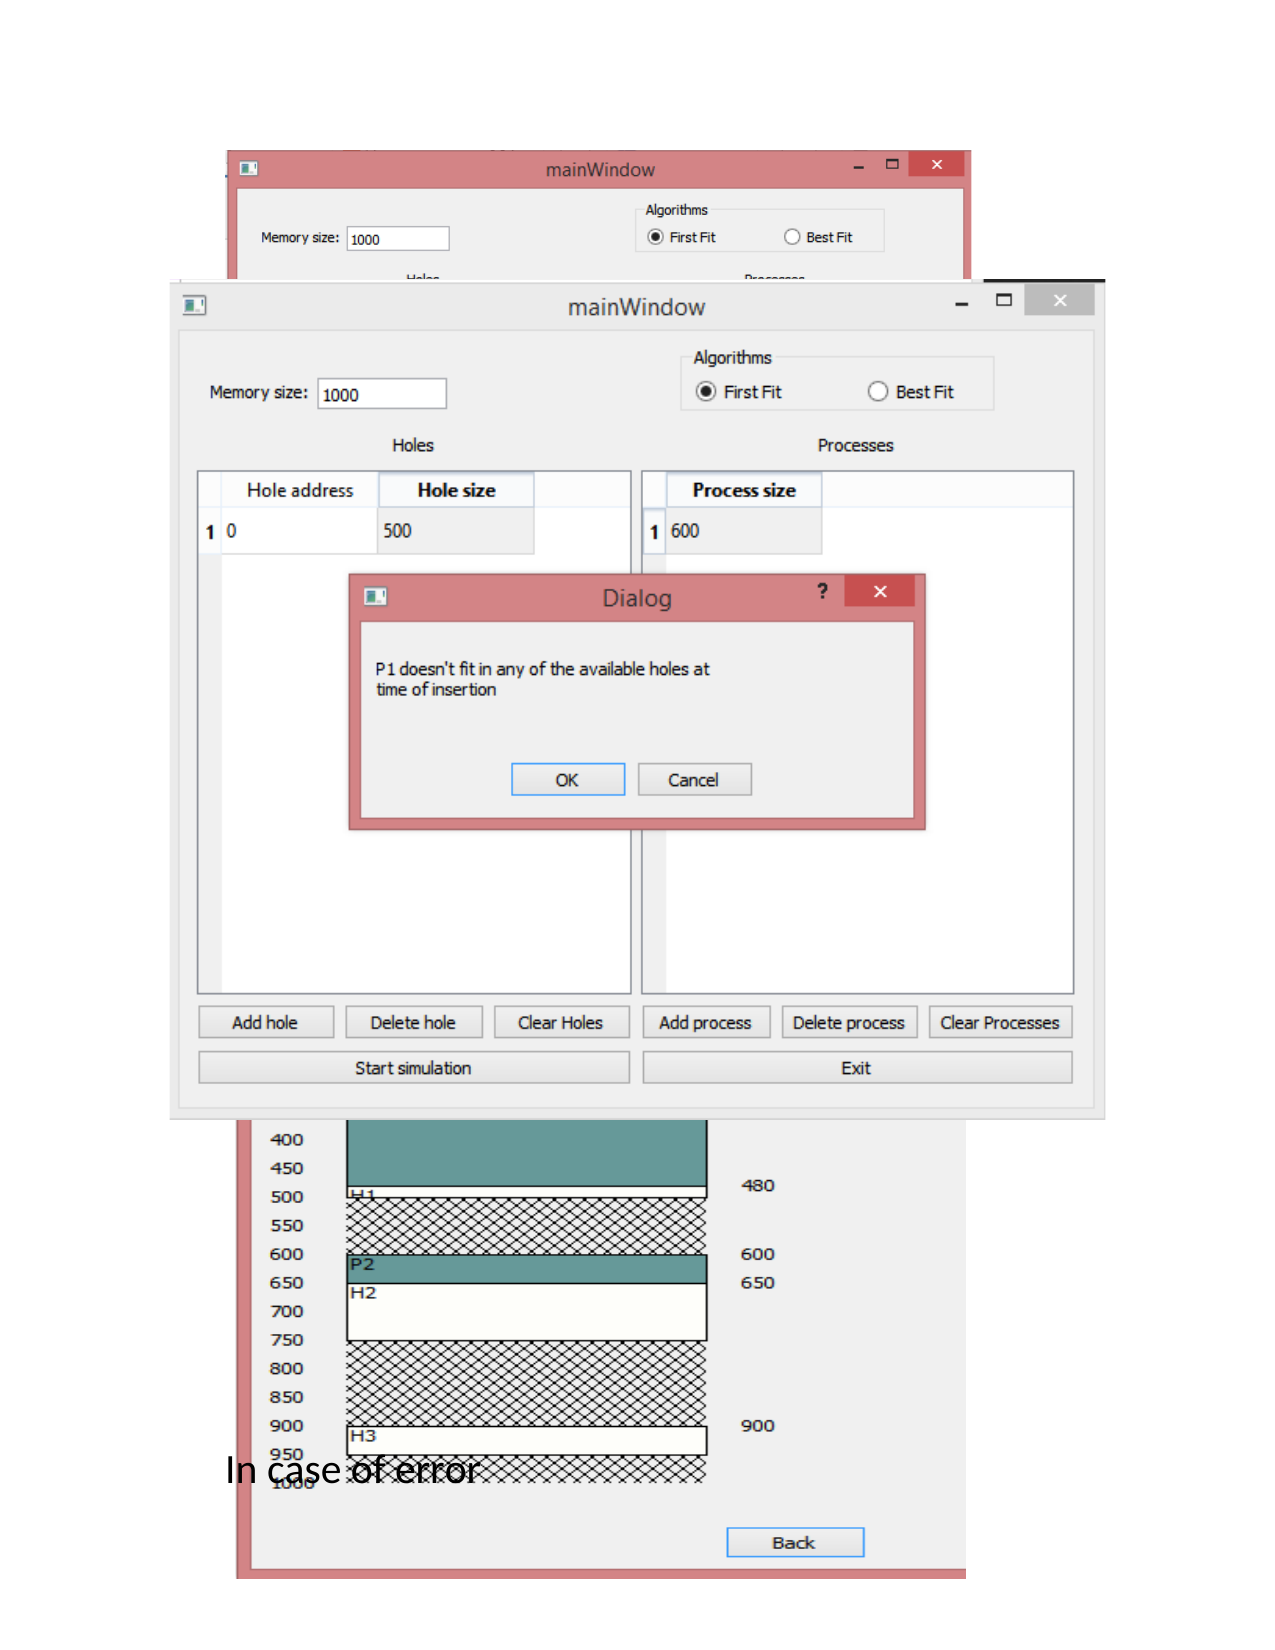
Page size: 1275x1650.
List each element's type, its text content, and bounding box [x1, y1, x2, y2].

list In case of error [225, 399, 1125, 1493]
picture [169, 150, 1106, 1120]
picture [235, 1493, 966, 1579]
